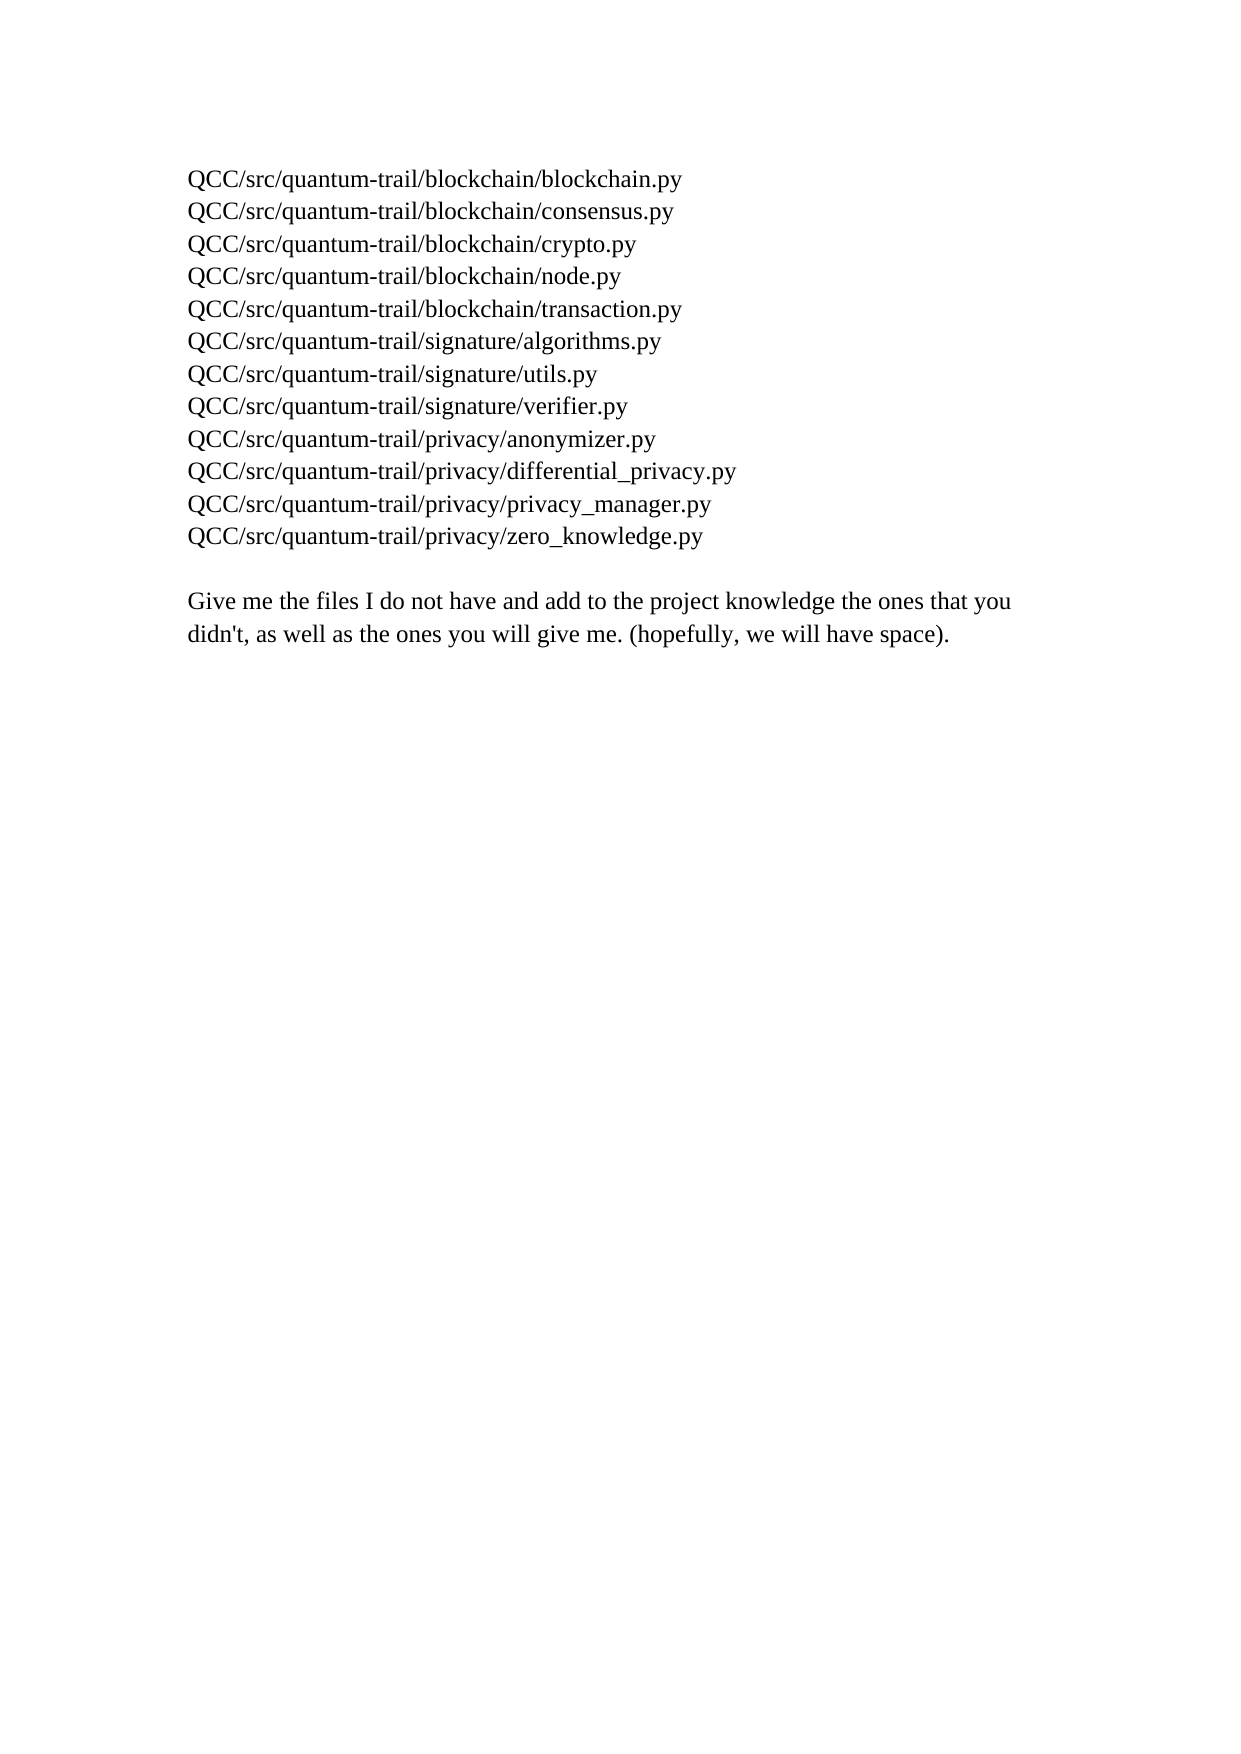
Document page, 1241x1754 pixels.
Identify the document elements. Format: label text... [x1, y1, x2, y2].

text Give me the files I do not have and add to the project knowledge the ones that you didn't, as well as the ones you will give me. (hopefully, we will have space). [187, 584, 1053, 649]
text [187, 162, 1053, 389]
text QCC/src/quantum-trail/signature/verifier.py QCC/src/quantum-trail/privacy/anonymizer.py QCC/src/quantum-trail/privacy/differential_privacy.py QCC/src/quantum-trail/privacy/privacy_manager.py QCC/src/quantum-trail/privacy/zero_knowledge.py [187, 389, 1053, 552]
